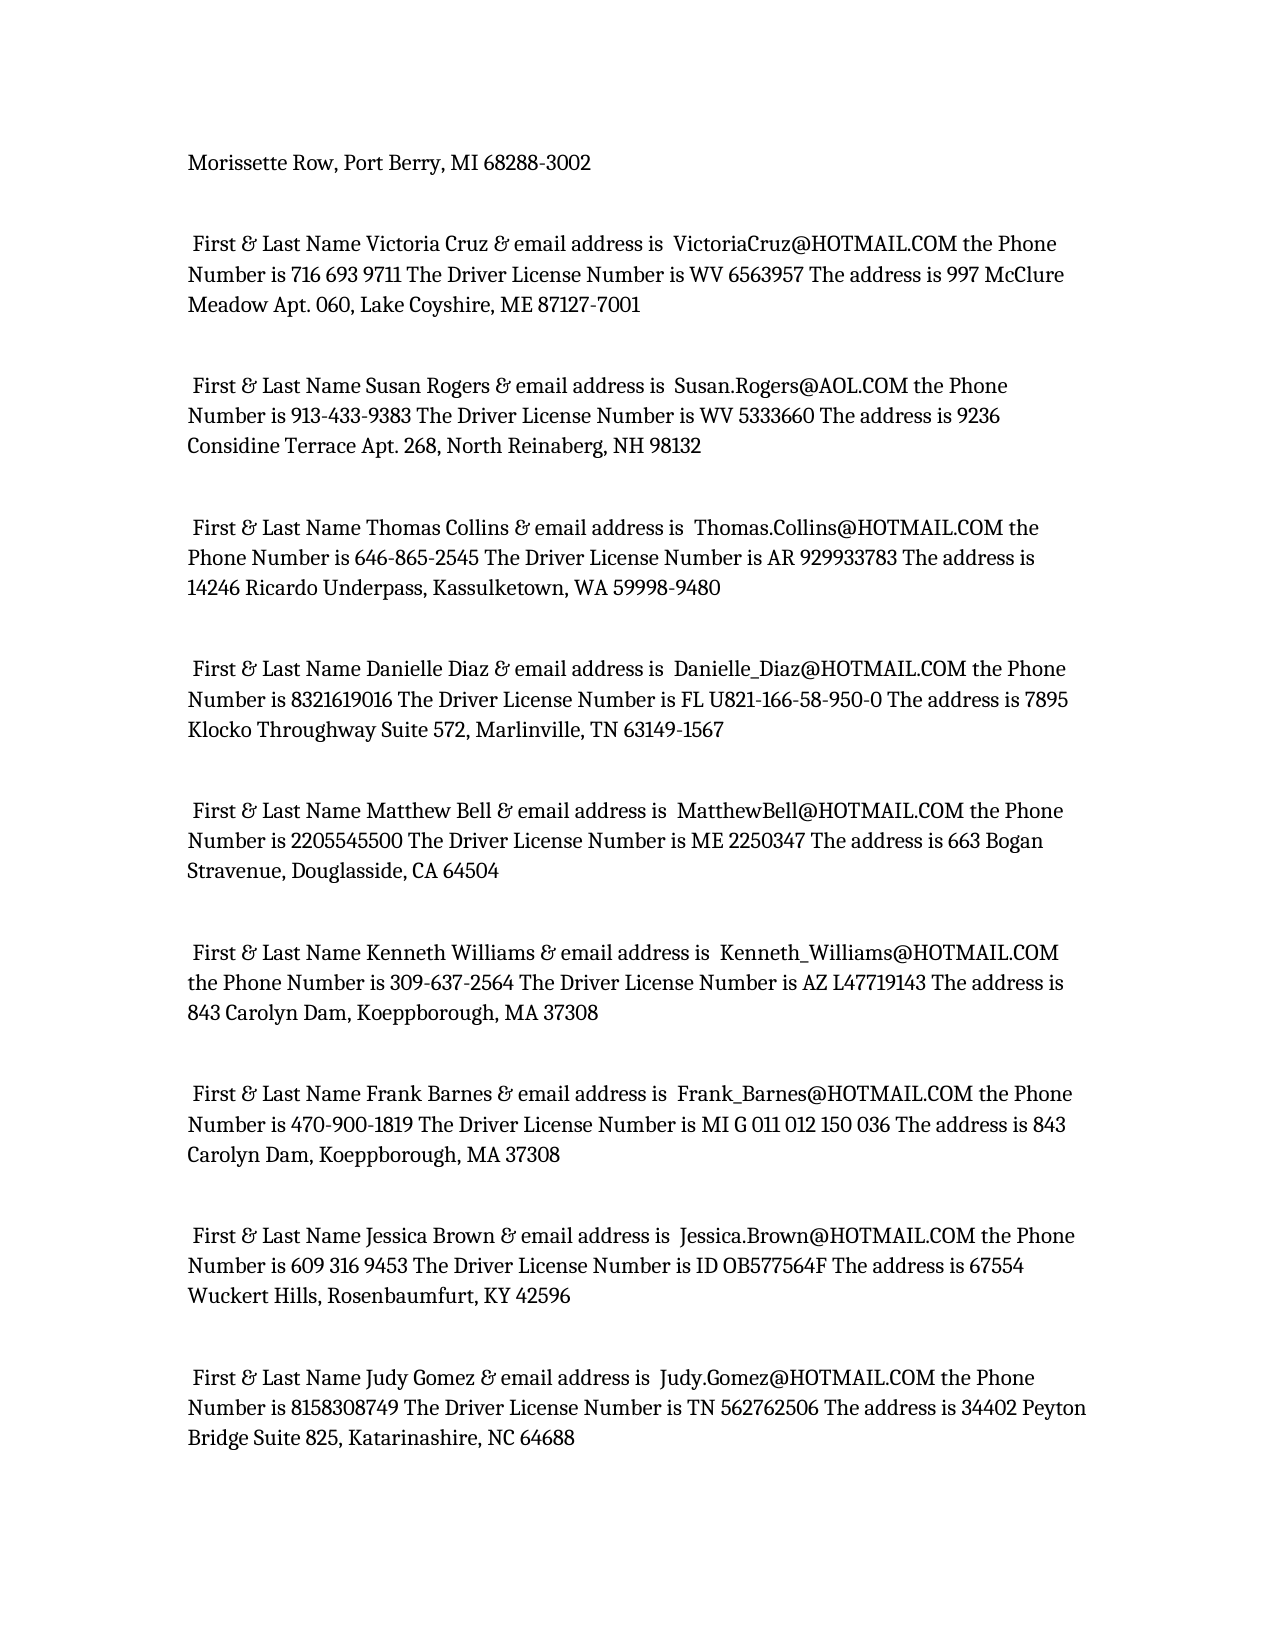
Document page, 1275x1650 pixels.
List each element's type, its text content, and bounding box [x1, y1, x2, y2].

text First & Last Name Danielle Diaz & email address is Danielle_Diaz@HOTMAIL.COM the Phone Number is 8321619016 The Driver License Number is FL U821-166-58-950-0 The address is 7895 Klocko Throughway Suite 572, Marlinville, TN 63149-1567 [187, 656, 1087, 773]
text First & Last Name Frank Barnes & email address is Frank_Barnes@HOTMAIL.COM the Phone Number is 470-900-1819 The Driver License Number is MI G 011 012 150 036 The address is 843 Carolyn Dam, Koeppborough, MA 37308 [187, 1081, 1087, 1198]
text First & Last Name Victoria Cruz & email address is VictoriaCruz@HOTMAIL.COM the Phone Number is 716 693 9711 The Driver License Number is WV 6563957 The address is 997 McClure Meadow Apt. 060, Lake Coyshire, ME 87127-7001 [187, 231, 1087, 348]
text First & Last Name Susan Rogers & email address is Susan.Rogers@AOL.COM the Phone Number is 913-433-9383 The Driver License Number is WV 5333660 The address is 9236 Considine Terrace Apt. 268, North Reinaberg, NH 98132 [187, 373, 1087, 490]
text First & Last Name Judy Gomez & email address is Judy.Gomez@HOTMAIL.COM the Phone Number is 8158308749 The Driver License Number is TN 562762506 The address is 34402 Peyton Bridge Suite 825, Katarinashire, NC 64688 [187, 1364, 1087, 1482]
text First & Last Name Kenneth Williams & email address is Kenneth_Williams@HOTMAIL.COM the Phone Number is 309-637-2564 The Driver License Number is AZ L47719143 The address is 843 Carolyn Dam, Koeppborough, MA 37308 [187, 939, 1087, 1057]
text First & Last Name Thomas Collins & email address is Thomas.Collins@HOTMAIL.COM the Phone Number is 646-865-2545 The Driver License Number is AR 929933783 The address is 14246 Ricardo Underpass, Kassulketown, WA 59998-9480 [187, 514, 1087, 632]
text First & Last Name Jessica Brown & email address is Jessica.Brown@HOTMAIL.COM the Phone Number is 609 316 9453 The Driver License Number is ID OB577564F The address is 67554 Wuckert Hills, Rosenbaumfurt, KY 42596 [187, 1223, 1087, 1340]
text First & Last Name Matthew Bell & email address is MatthewBell@HOTMAIL.COM the Phone Number is 2205545500 The Driver License Number is ME 2250347 The address is 663 Bogan Stravenue, Douglasside, CA 64504 [187, 798, 1087, 915]
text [187, 150, 1087, 207]
